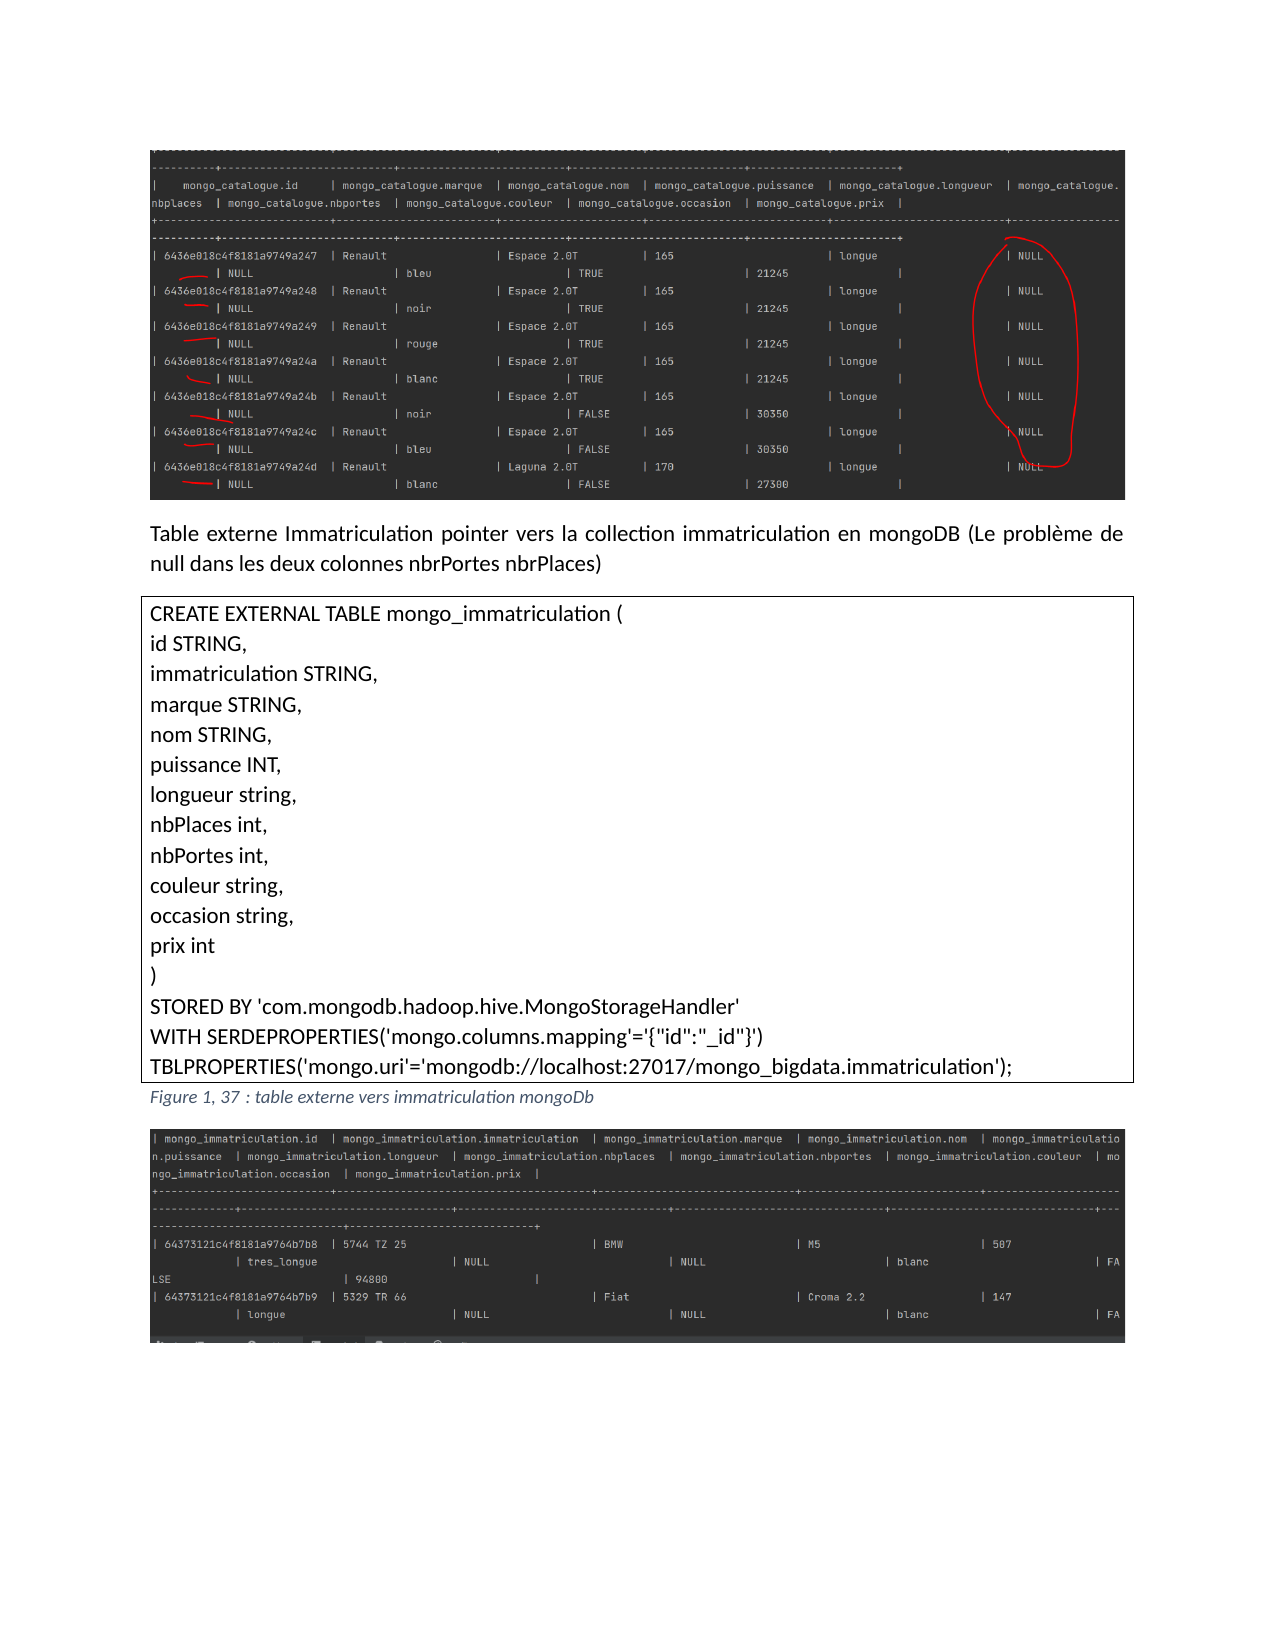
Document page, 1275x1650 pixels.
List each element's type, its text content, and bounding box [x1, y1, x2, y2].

text Figure 1, 37 : table externe vers immatriculation mongoDb [150, 1086, 1125, 1108]
text nbPlaces int, [142, 807, 1133, 838]
text id STRING, [142, 626, 1133, 656]
picture [150, 150, 1125, 500]
text WITH SERDEPROPERTIES('mongo.columns.mapping'='{"id":"_id"}') [142, 1019, 1133, 1049]
text nbPortes int, [142, 838, 1133, 868]
text prix int [142, 928, 1133, 958]
text STORED BY 'com.mongodb.hadoop.hive.MongoStorageHandler' [142, 989, 1133, 1019]
text immatriculation STRING, [142, 656, 1133, 687]
text longueur string, [142, 777, 1133, 807]
text TBLPROPERTIES('mongo.uri'='mongodb://localhost:27017/mongo_bigdata.immatriculation'); [142, 1049, 1133, 1082]
text marque STRING, [142, 687, 1133, 717]
text CREATE EXTERNAL TABLE mongo_immatriculation ( [142, 597, 1133, 626]
text Table externe Immatriculation pointer vers la collection immatriculation en mongoDB (Le problème de null dans les deux colonnes nbrPortes nbrPlaces) [150, 519, 1125, 577]
text nom STRING, [142, 717, 1133, 747]
text couleur string, [142, 868, 1133, 898]
text ) [142, 958, 1133, 989]
text occasion string, [142, 898, 1133, 928]
picture [150, 1129, 1125, 1343]
text puissance INT, [142, 747, 1133, 777]
